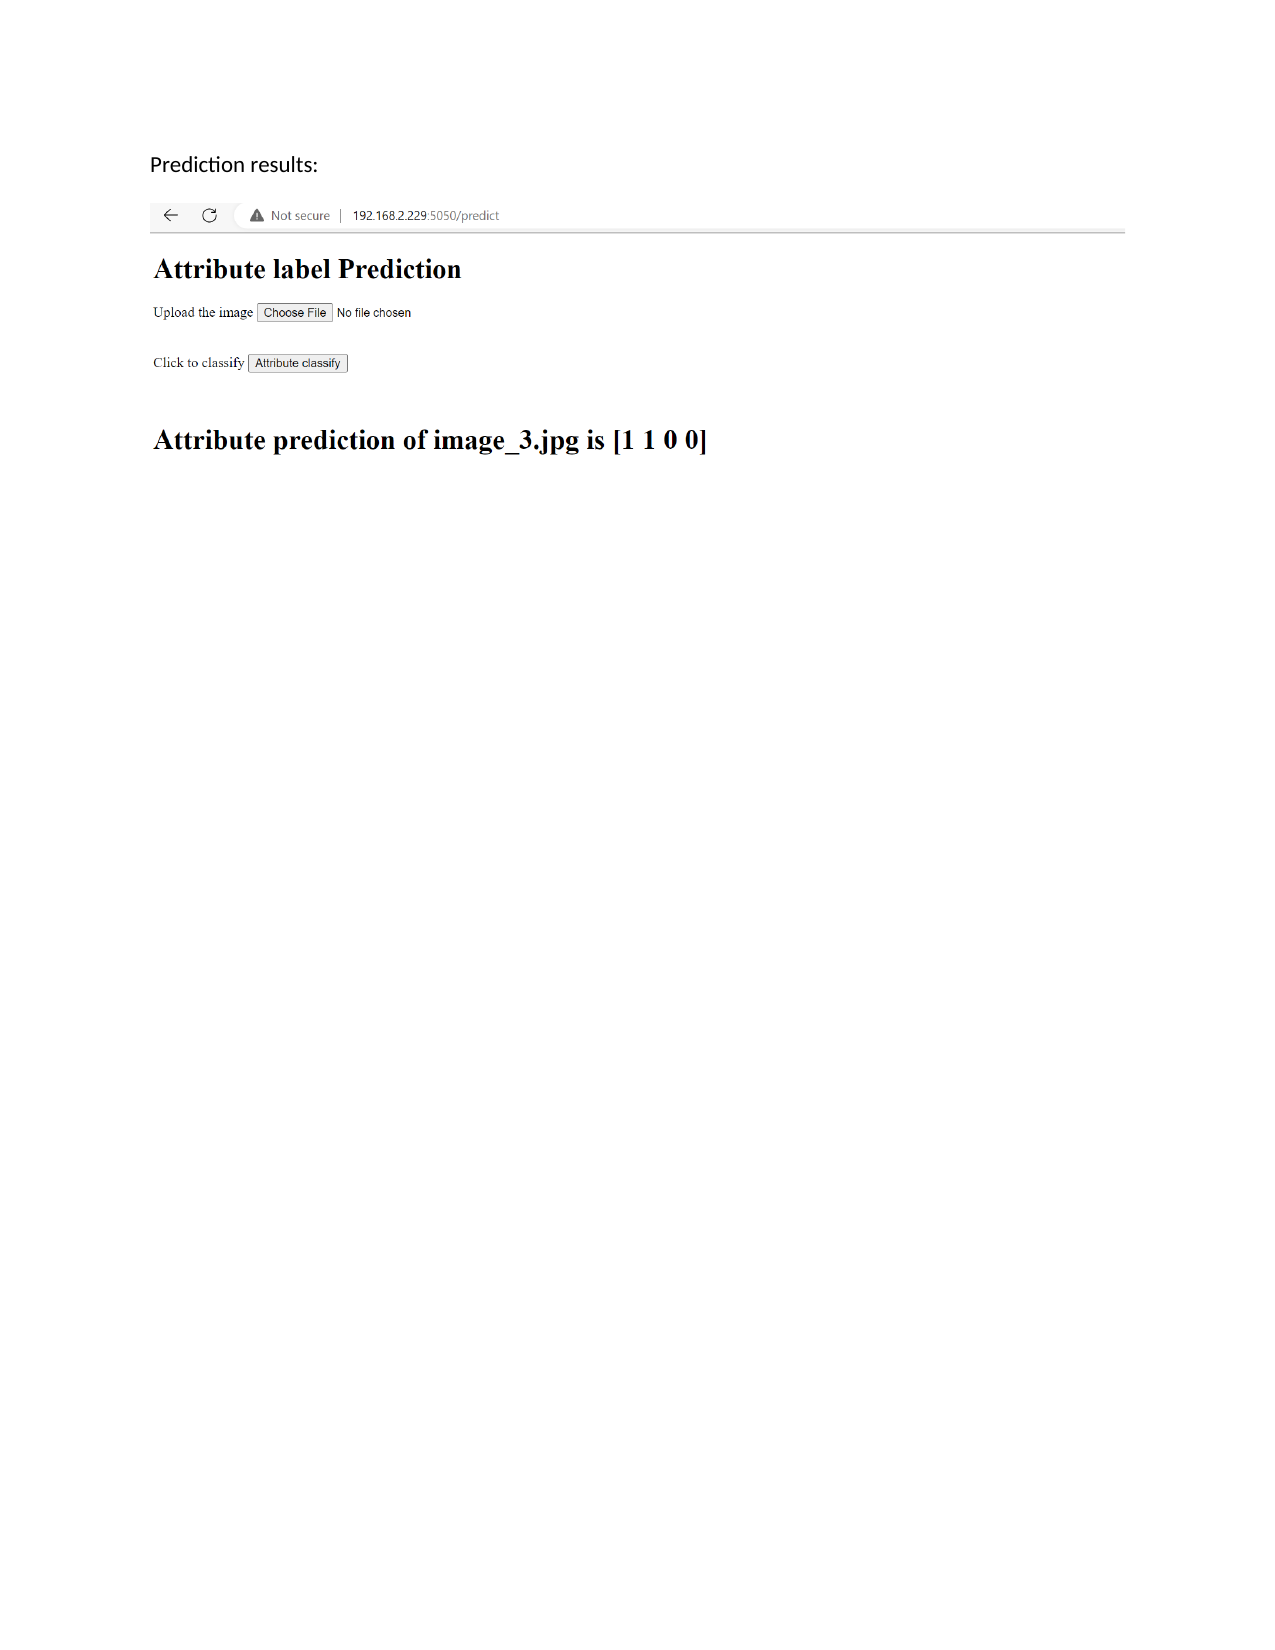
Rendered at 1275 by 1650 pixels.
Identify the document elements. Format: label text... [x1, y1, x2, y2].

picture [150, 203, 1125, 732]
text Prediction results: [150, 150, 1125, 178]
